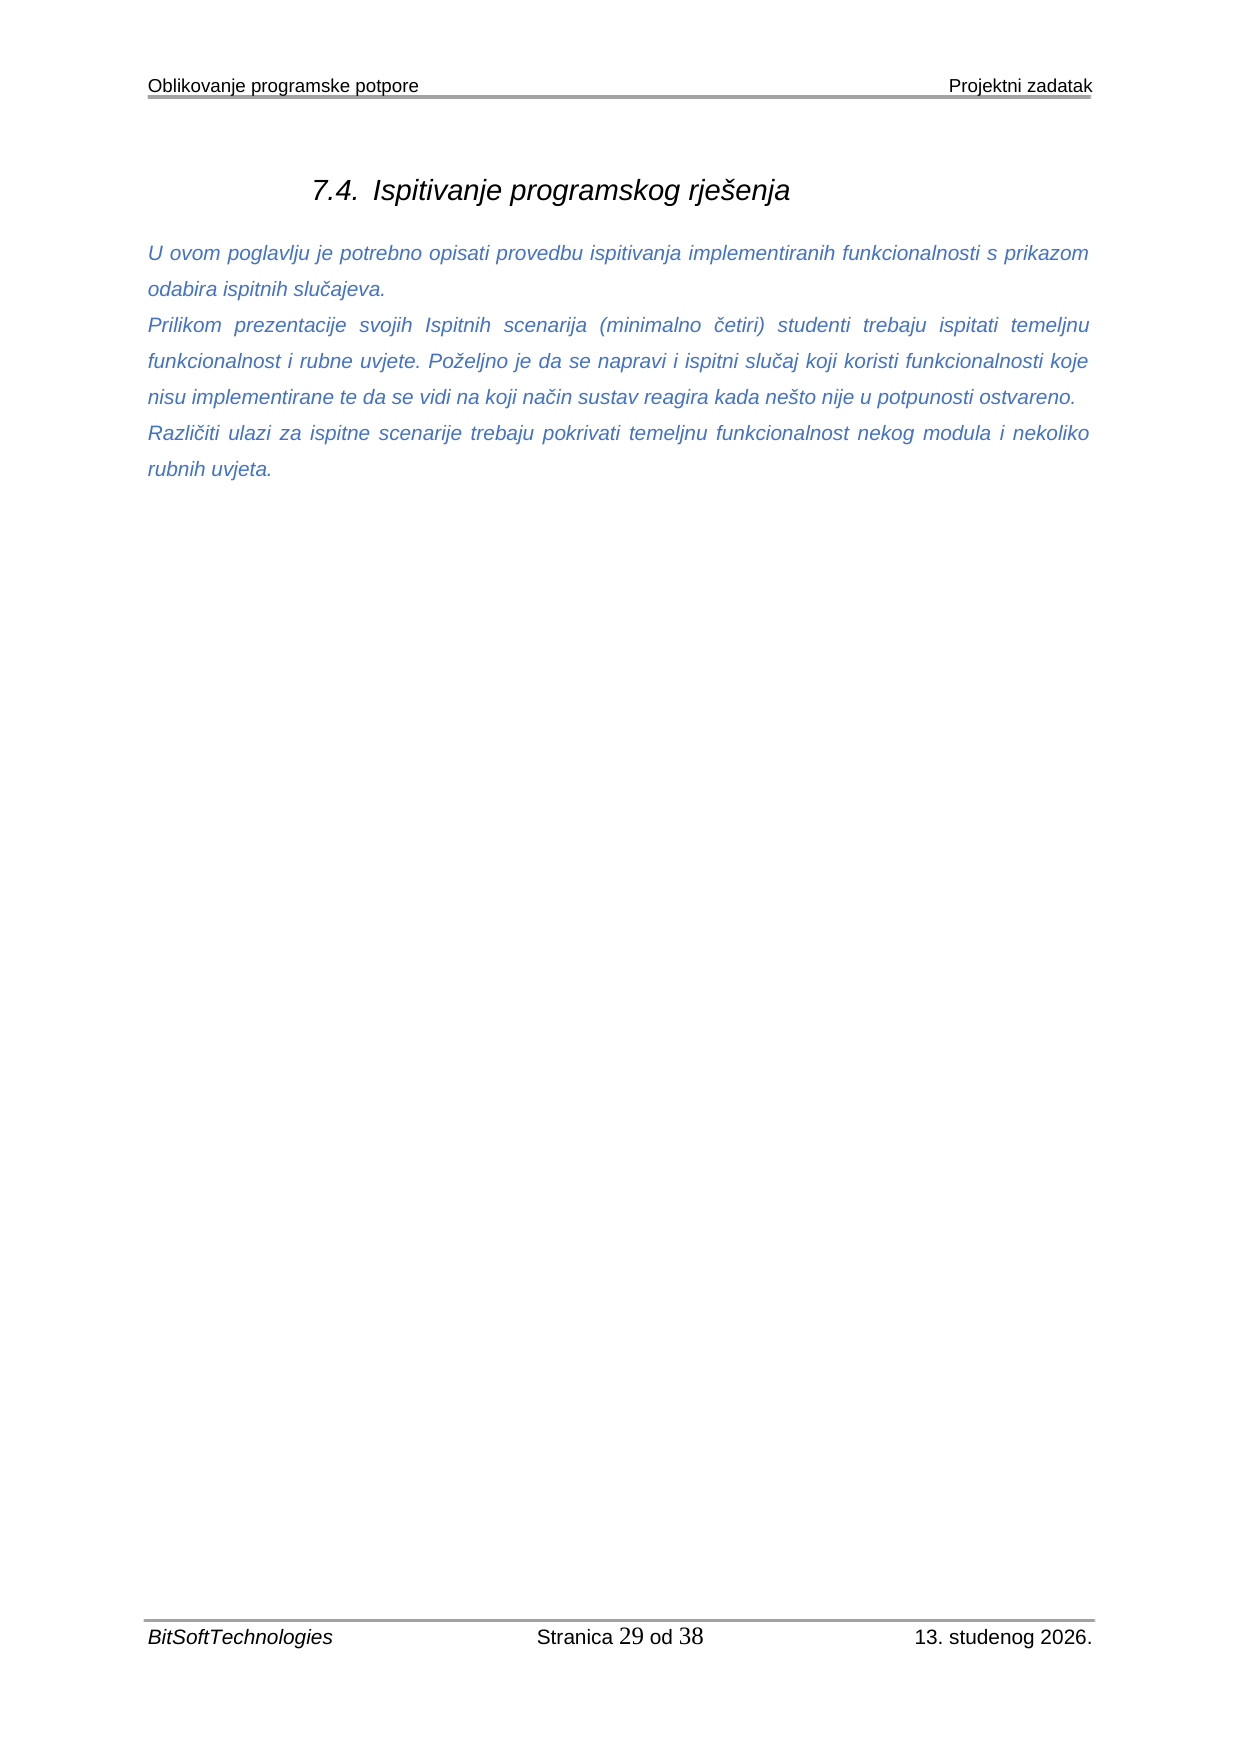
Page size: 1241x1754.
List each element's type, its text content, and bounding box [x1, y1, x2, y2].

text Različiti ulazi za ispitne scenarije trebaju pokrivati temeljnu funkcionalnost nekog modula i nekoliko rubnih uvjeta. [148, 421, 1093, 481]
picture [147, 95, 1092, 99]
subtitle Ispitivanje programskog rješenja [252, 173, 1093, 206]
text Prilikom prezentacije svojih Ispitnih scenarija (minimalno četiri) studenti trebaju ispitati temeljnu funkcionalnost i rubne uvjete. Poželjno je da se napravi i ispitni slučaj koji koristi funkcionalnosti koje nisu implementirane te da se vidi na koji način sustav reagira kada nešto nije u potpunosti ostvareno. [148, 313, 1093, 409]
text U ovom poglavlju je potrebno opisati provedbu ispitivanja implementiranih funkcionalnosti s prikazom odabira ispitnih slučajeva. [148, 241, 1093, 301]
